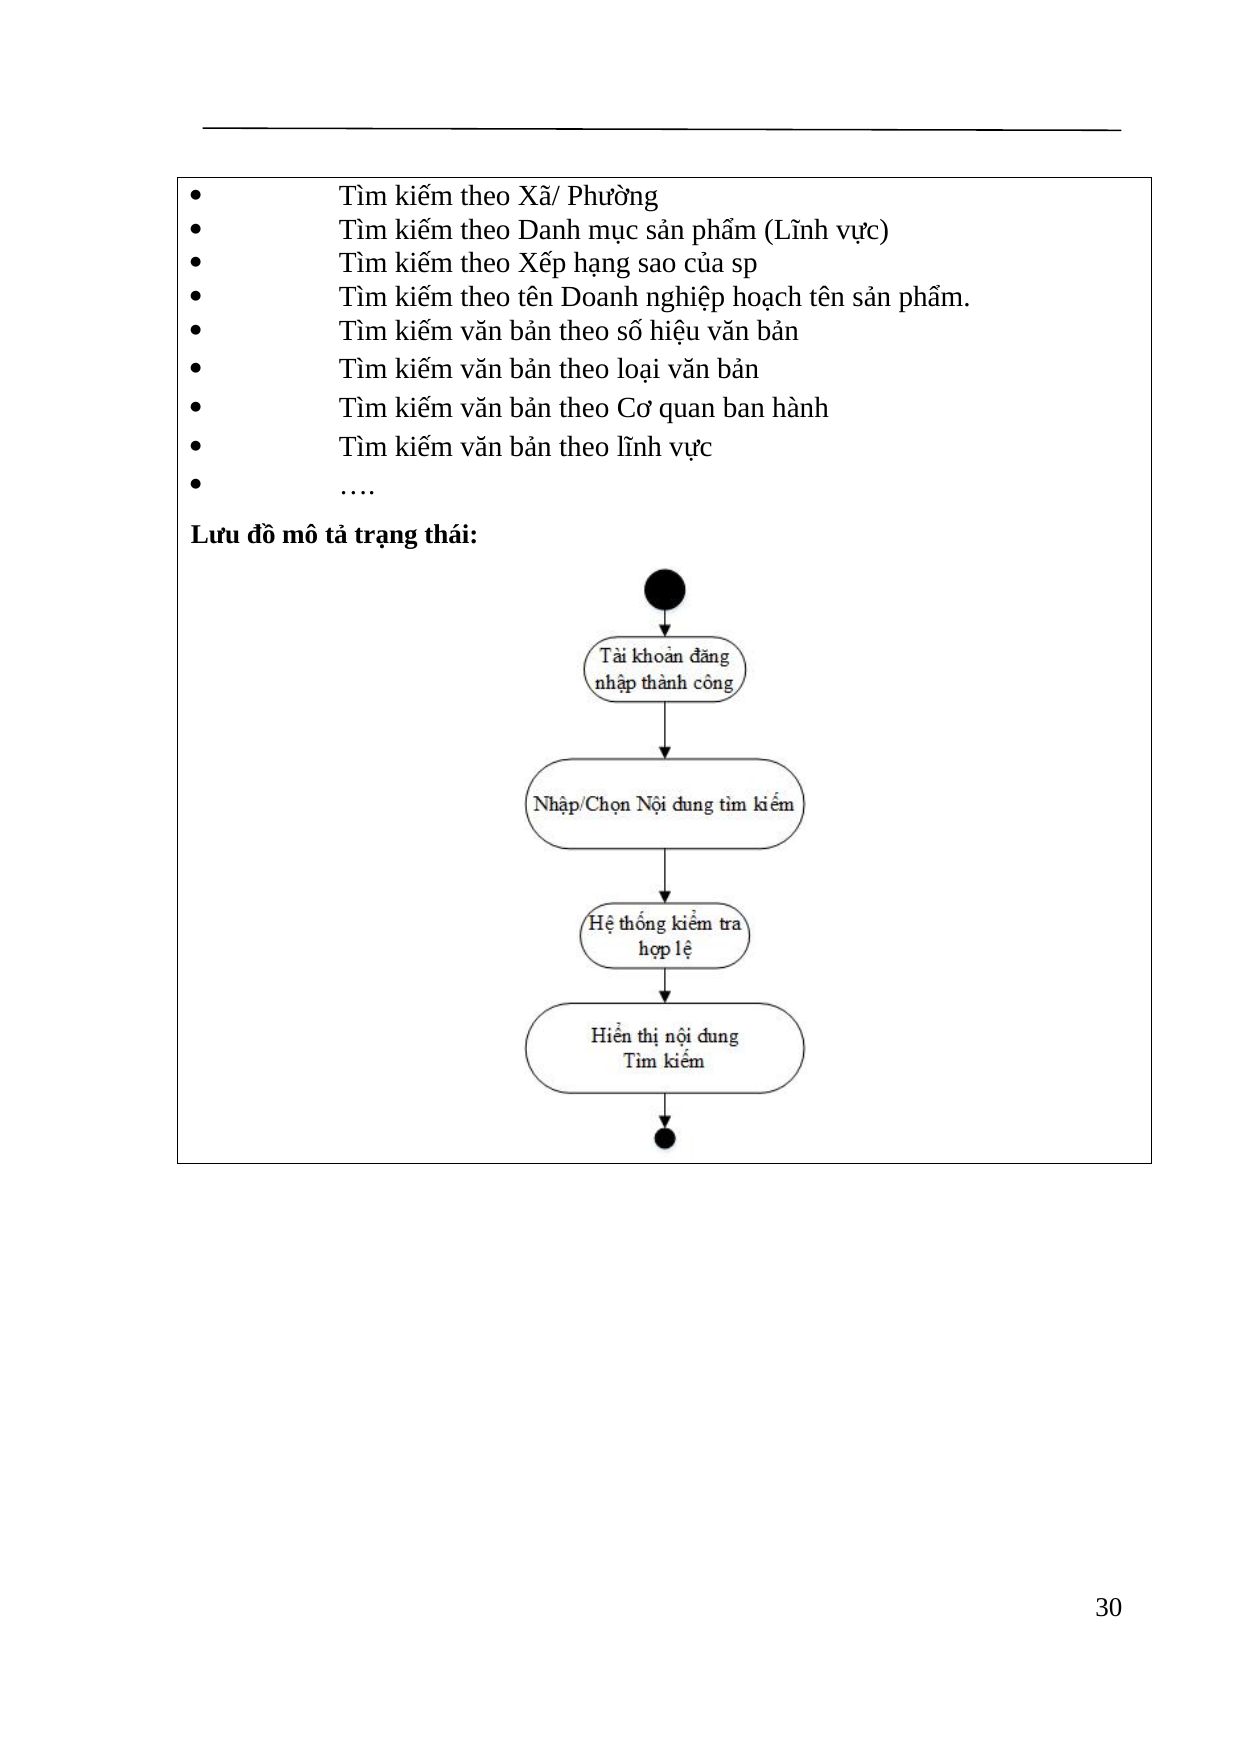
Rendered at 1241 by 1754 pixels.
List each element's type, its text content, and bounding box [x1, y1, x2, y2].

table_cell Lưu đồ mô tả trạng thái: [178, 506, 1151, 1163]
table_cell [178, 178, 1151, 506]
picture [523, 566, 807, 1159]
